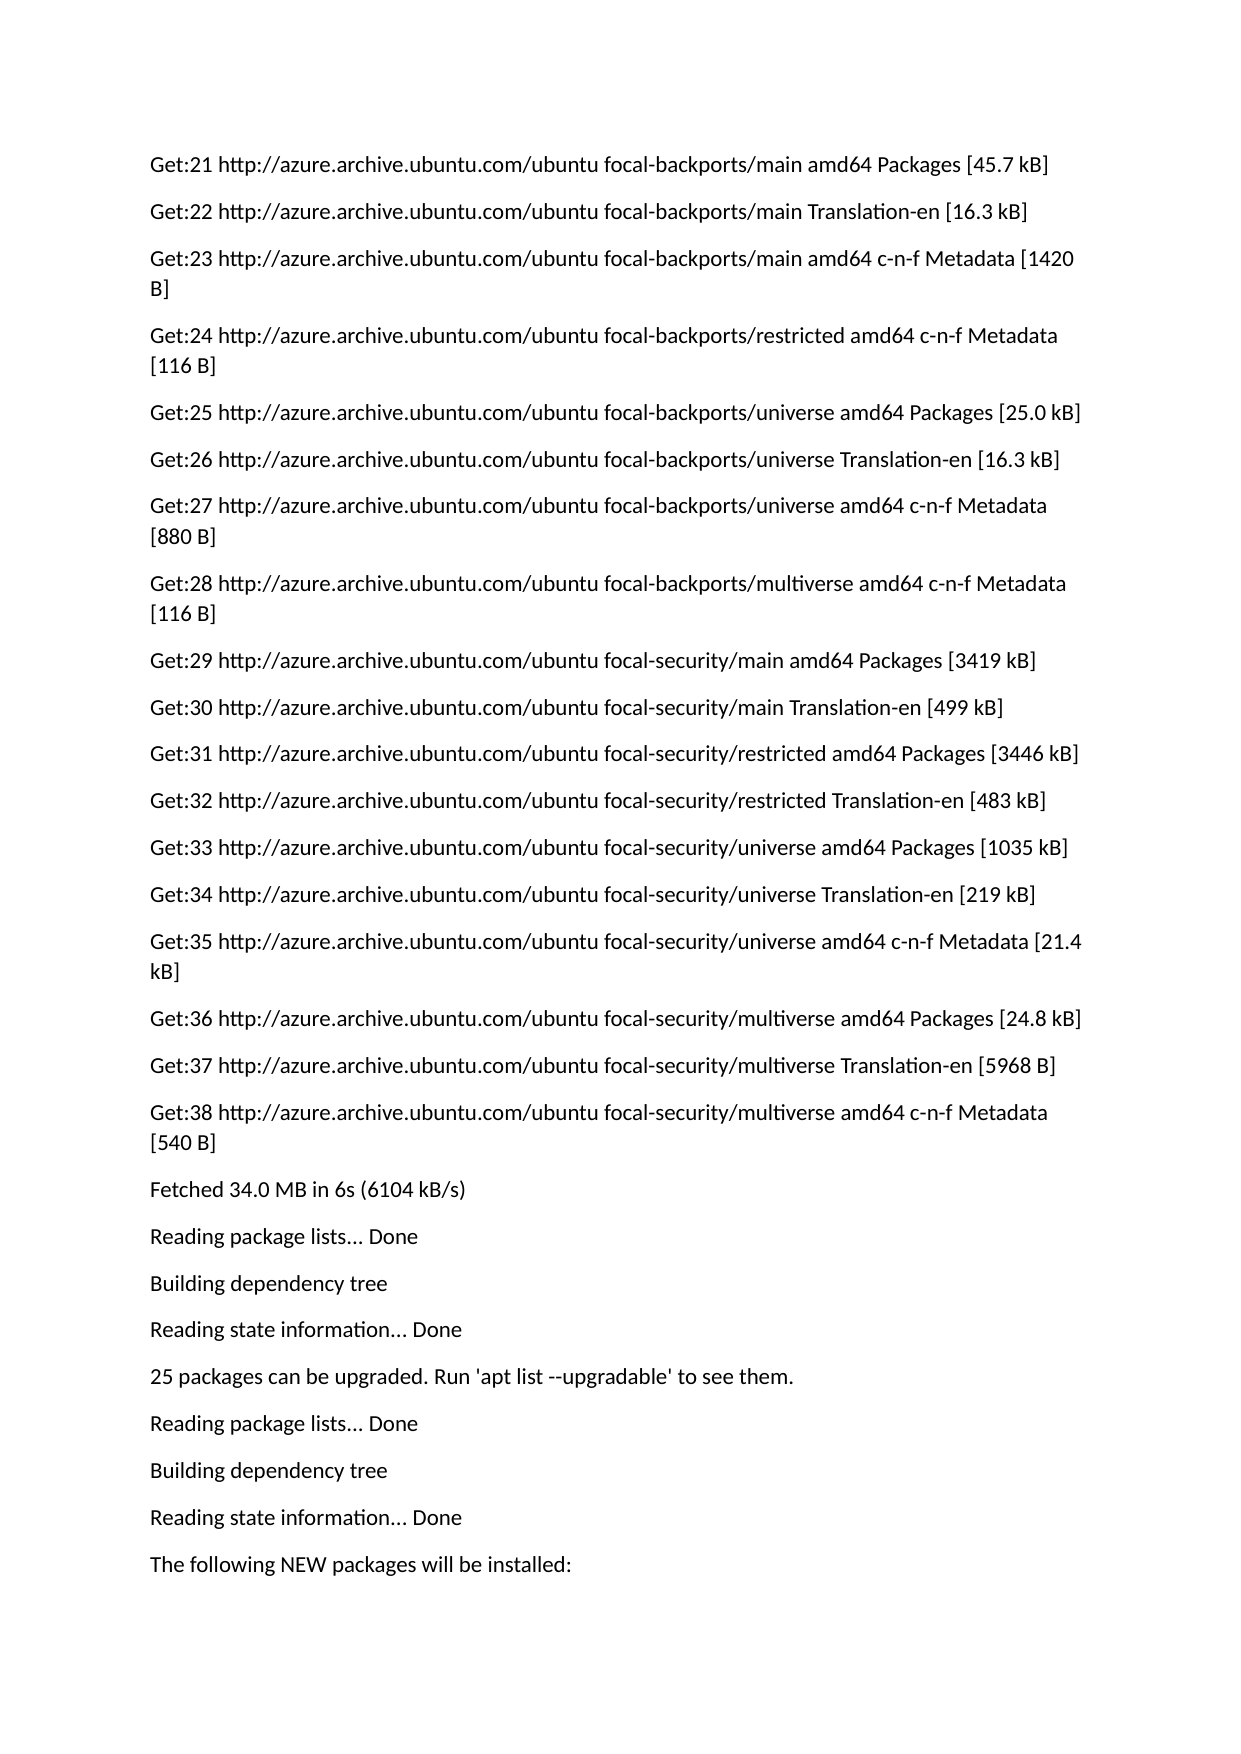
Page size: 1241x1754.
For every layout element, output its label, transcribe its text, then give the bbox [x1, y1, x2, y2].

text Reading state information... Done [150, 1503, 1090, 1531]
text Get:35 http://azure.archive.ubuntu.com/ubuntu focal-security/universe amd64 c-n-f Metadata [21.4 kB] [150, 927, 1090, 985]
text Get:30 http://azure.archive.ubuntu.com/ubuntu focal-security/main Translation-en [499 kB] [150, 693, 1090, 721]
text Get:37 http://azure.archive.ubuntu.com/ubuntu focal-security/multiverse Translation-en [5968 B] [150, 1051, 1090, 1079]
text Get:25 http://azure.archive.ubuntu.com/ubuntu focal-backports/universe amd64 Packages [25.0 kB] [150, 398, 1090, 426]
text Get:21 http://azure.archive.ubuntu.com/ubuntu focal-backports/main amd64 Packages [45.7 kB] [150, 150, 1090, 178]
text Get:29 http://azure.archive.ubuntu.com/ubuntu focal-security/main amd64 Packages [3419 kB] [150, 646, 1090, 674]
text Get:23 http://azure.archive.ubuntu.com/ubuntu focal-backports/main amd64 c-n-f Metadata [1420 B] [150, 244, 1090, 302]
text Get:26 http://azure.archive.ubuntu.com/ubuntu focal-backports/universe Translation-en [16.3 kB] [150, 445, 1090, 473]
text Get:32 http://azure.archive.ubuntu.com/ubuntu focal-security/restricted Translation-en [483 kB] [150, 786, 1090, 814]
text Get:34 http://azure.archive.ubuntu.com/ubuntu focal-security/universe Translation-en [219 kB] [150, 880, 1090, 908]
text Get:31 http://azure.archive.ubuntu.com/ubuntu focal-security/restricted amd64 Packages [3446 kB] [150, 739, 1090, 768]
text Get:27 http://azure.archive.ubuntu.com/ubuntu focal-backports/universe amd64 c-n-f Metadata [880 B] [150, 492, 1090, 550]
text Fetched 34.0 MB in 6s (6104 kB/s) [150, 1175, 1090, 1203]
text Get:24 http://azure.archive.ubuntu.com/ubuntu focal-backports/restricted amd64 c-n-f Metadata [116 B] [150, 321, 1090, 379]
text 25 packages can be upgraded. Run 'apt list --upgradable' to see them. [150, 1362, 1090, 1391]
text Reading state information... Done [150, 1316, 1090, 1344]
text Building dependency tree [150, 1269, 1090, 1297]
text Reading package lists... Done [150, 1222, 1090, 1250]
text The following NEW packages will be installed: [150, 1550, 1090, 1578]
text Get:28 http://azure.archive.ubuntu.com/ubuntu focal-backports/multiverse amd64 c-n-f Metadata [116 B] [150, 569, 1090, 627]
text Get:38 http://azure.archive.ubuntu.com/ubuntu focal-security/multiverse amd64 c-n-f Metadata [540 B] [150, 1098, 1090, 1156]
text Get:36 http://azure.archive.ubuntu.com/ubuntu focal-security/multiverse amd64 Packages [24.8 kB] [150, 1004, 1090, 1032]
text Get:33 http://azure.archive.ubuntu.com/ubuntu focal-security/universe amd64 Packages [1035 kB] [150, 833, 1090, 861]
text Building dependency tree [150, 1456, 1090, 1484]
text Reading package lists... Done [150, 1409, 1090, 1437]
text Get:22 http://azure.archive.ubuntu.com/ubuntu focal-backports/main Translation-en [16.3 kB] [150, 197, 1090, 225]
